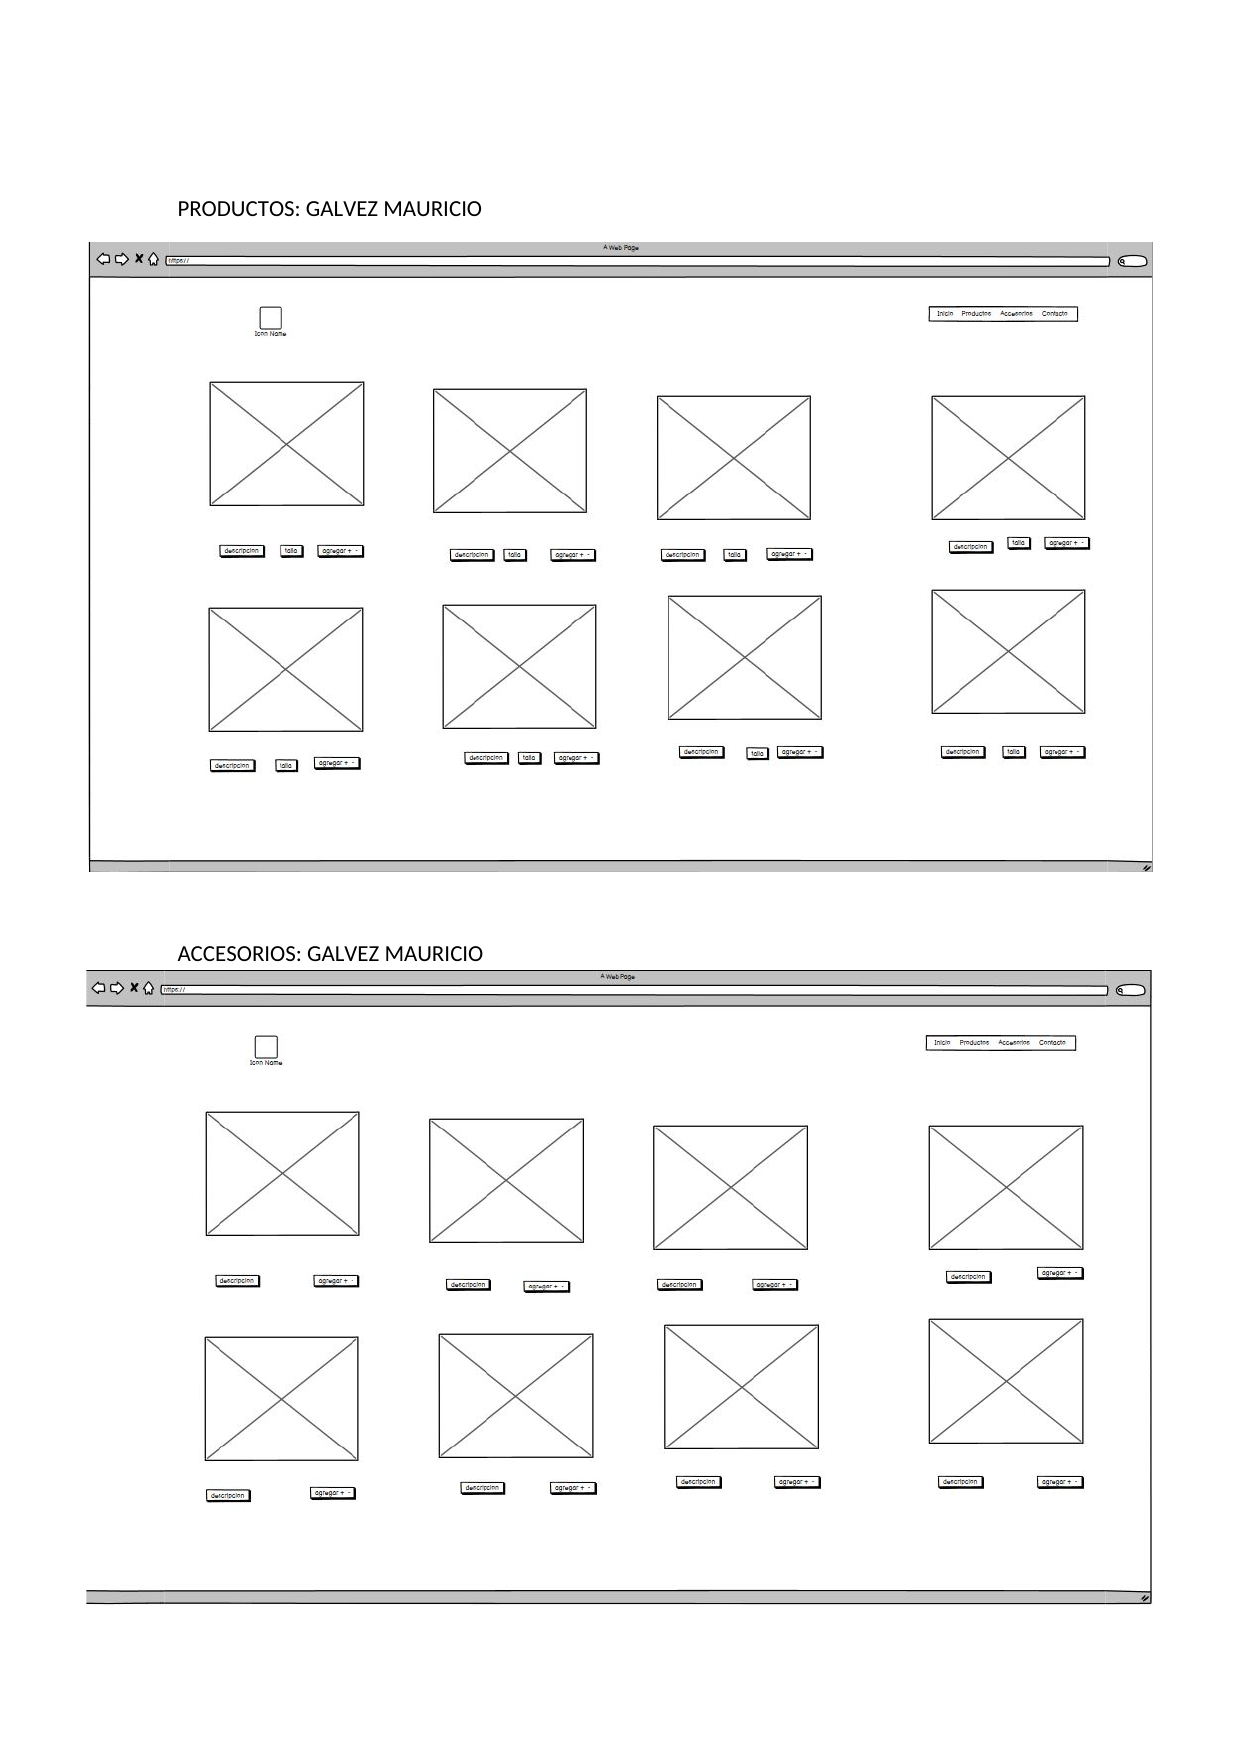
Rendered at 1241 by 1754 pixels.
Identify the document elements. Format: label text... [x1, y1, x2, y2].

picture [86, 970, 1154, 1606]
picture [87, 242, 1153, 872]
text PRODUCTOS: GALVEZ MAURICIO [177, 194, 1063, 222]
text ACCESORIOS: GALVEZ MAURICIO [177, 939, 1063, 967]
